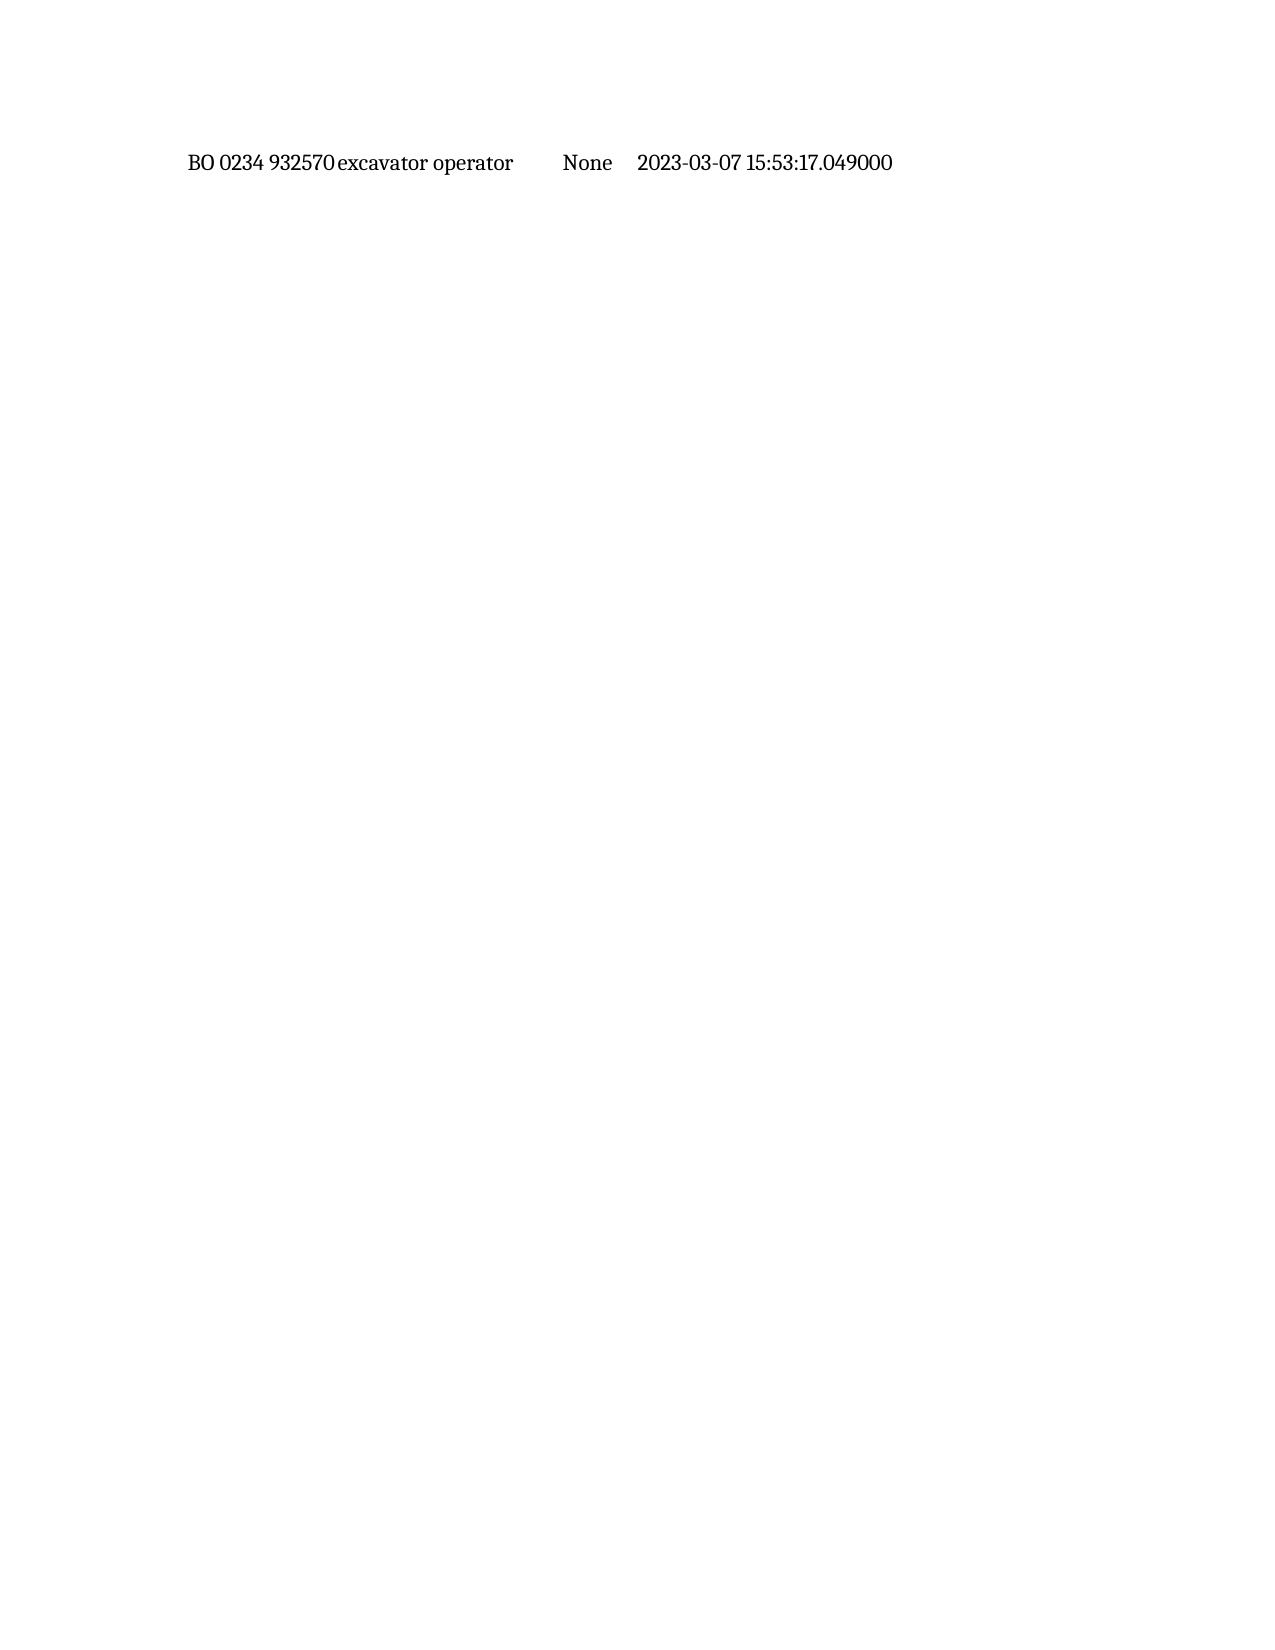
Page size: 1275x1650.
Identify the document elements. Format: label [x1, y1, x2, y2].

text [187, 150, 1087, 207]
